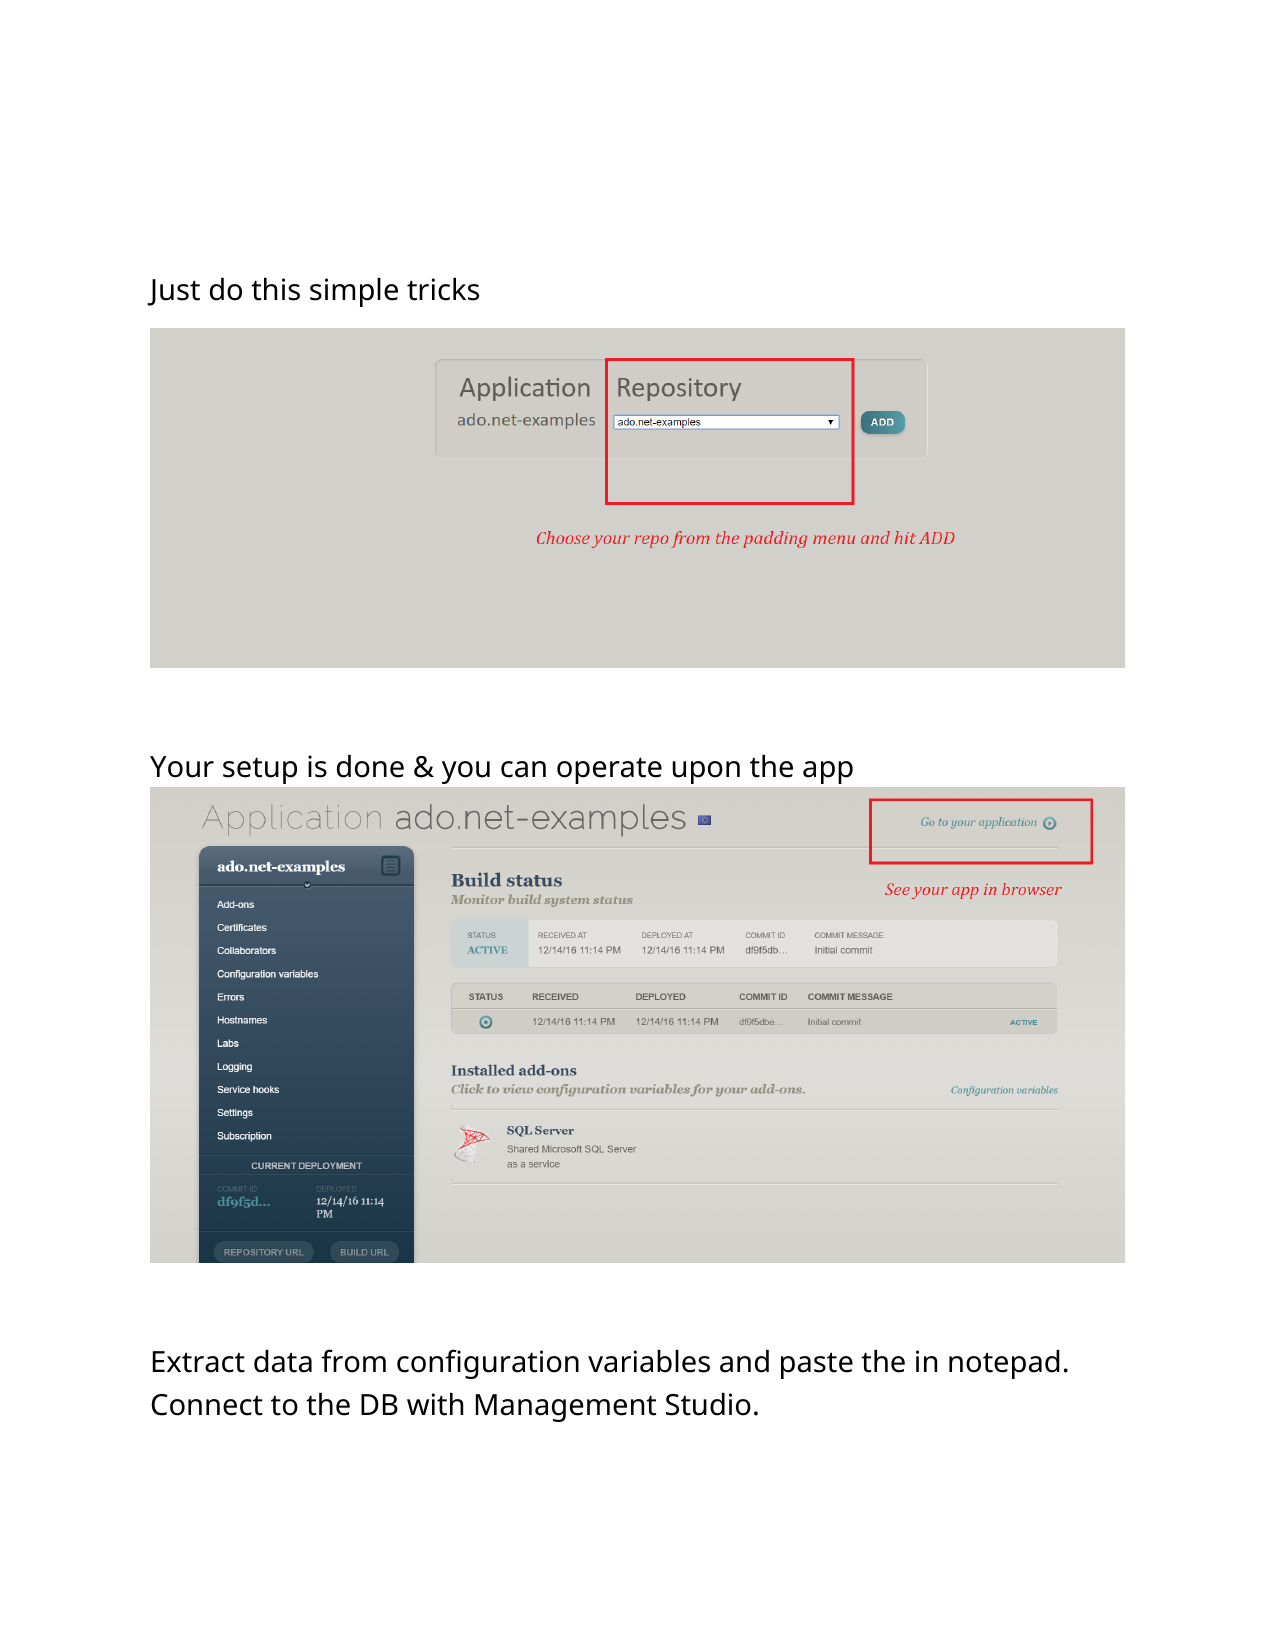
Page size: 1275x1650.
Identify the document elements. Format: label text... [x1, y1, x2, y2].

picture [150, 328, 1125, 668]
picture [150, 787, 1125, 1263]
text Your setup is done & you can operate upon the app [150, 746, 1125, 787]
text Just do this simple tricks [150, 269, 1125, 309]
text Extract data from configuration variables and paste the in notepad. Connect to the DB with Management Studio. [150, 1341, 1125, 1424]
